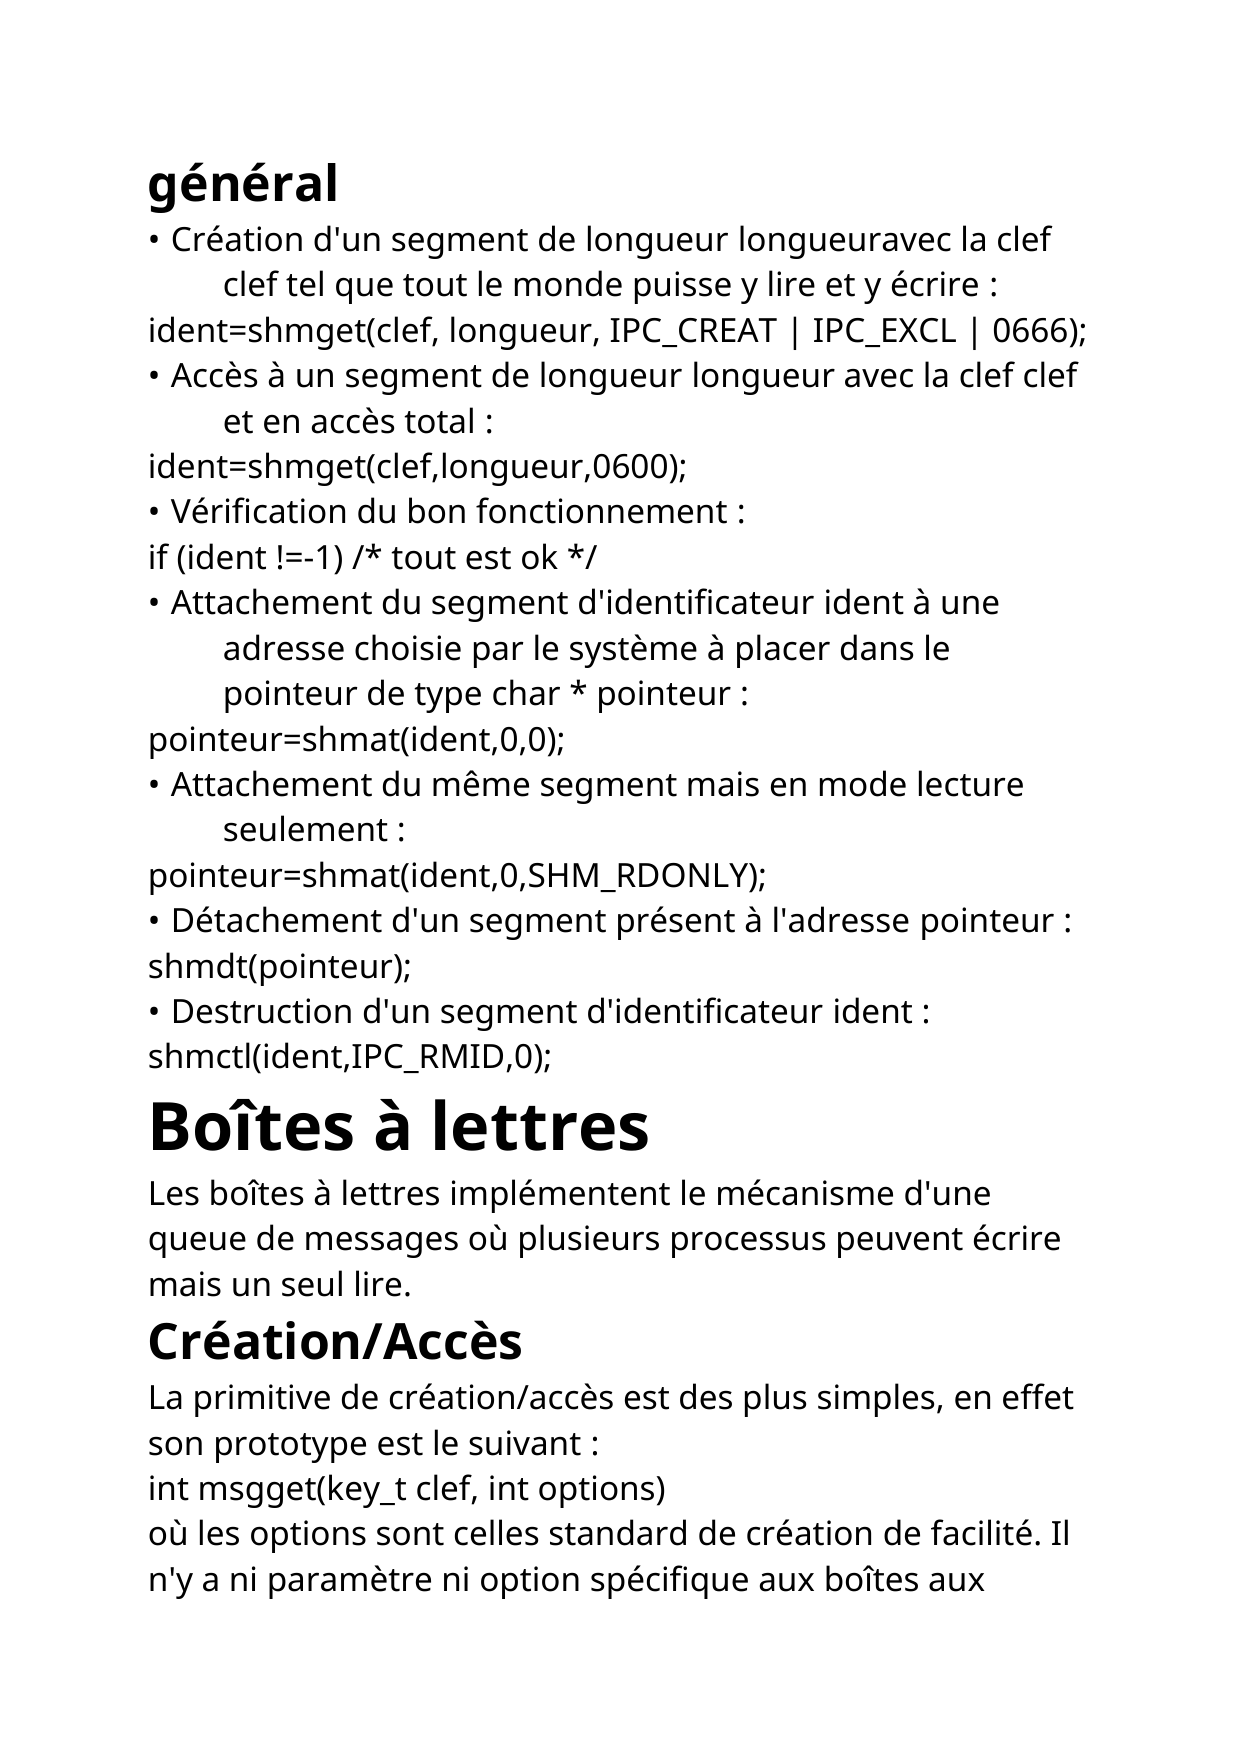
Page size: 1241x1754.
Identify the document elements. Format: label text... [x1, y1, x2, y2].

text shmdt(pointeur); [148, 942, 1093, 988]
text Les boîtes à lettres implémentent le mécanisme d'une queue de messages où plusieurs processus peuvent écrire mais un seul lire. [148, 1169, 1093, 1306]
text Boîtes à lettres [148, 1079, 1093, 1169]
text Création/Accès [148, 1306, 1093, 1374]
list Destruction d'un segment d'identificateur ident : [148, 988, 1093, 1033]
text La primitive de création/accès est des plus simples, en effet son prototype est le suivant : [148, 1374, 1093, 1465]
text shmctl(ident,IPC_RMID,0); [148, 1033, 1093, 1079]
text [148, 148, 1093, 216]
text pointeur=shmat(ident,0,SHM_RDONLY); [148, 852, 1093, 897]
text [148, 1510, 1093, 1601]
list Accès à un segment de longueur longueur avec la clef clef et en accès total : [148, 352, 1093, 443]
text if (ident !=-1) /* tout est ok */ [148, 534, 1093, 579]
list Vérification du bon fonctionnement : [148, 488, 1093, 534]
list Attachement du même segment mais en mode lecture seulement : [148, 761, 1093, 852]
text ident=shmget(clef, longueur, IPC_CREAT | IPC_EXCL | 0666); [148, 307, 1093, 352]
text int msgget(key_t clef, int options) [148, 1465, 1093, 1510]
list Détachement d'un segment présent à l'adresse pointeur : [148, 897, 1093, 942]
list Attachement du segment d'identificateur ident à une adresse choisie par le système à placer dans le pointeur de type char * pointeur : [148, 579, 1093, 715]
list Création d'un segment de longueur longueuravec la clef clef tel que tout le monde puisse y lire et y écrire : [148, 216, 1093, 307]
text ident=shmget(clef,longueur,0600); [148, 443, 1093, 488]
text pointeur=shmat(ident,0,0); [148, 715, 1093, 761]
